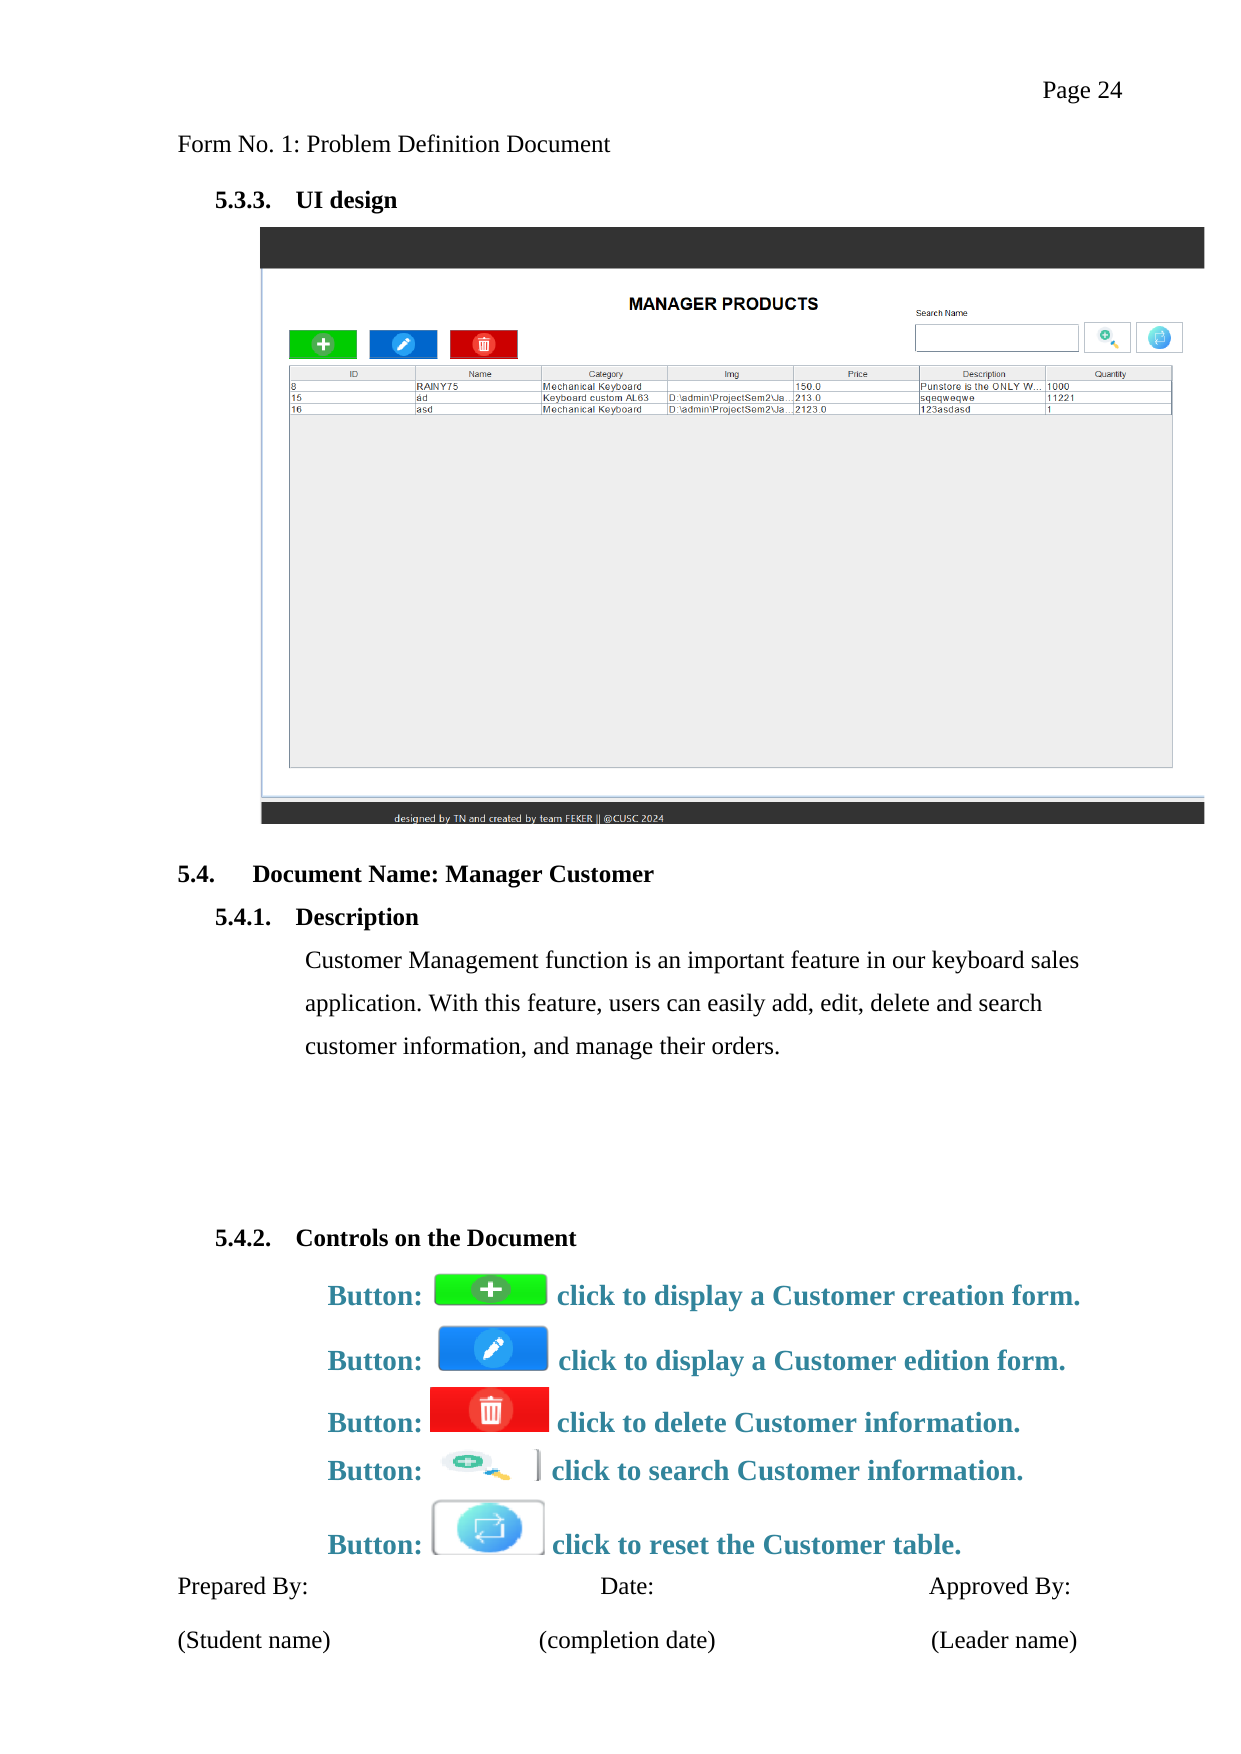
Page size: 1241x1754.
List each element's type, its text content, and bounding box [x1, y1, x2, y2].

text Button: click to reset the Customer table. [177, 1498, 1122, 1561]
picture [430, 1387, 550, 1432]
picture [430, 1272, 550, 1306]
picture [259, 227, 1205, 824]
list Document Name: Manager Customer [177, 859, 1122, 888]
picture [430, 1323, 551, 1371]
text Button: click to display a Customer edition form. [177, 1323, 1122, 1377]
text Customer Management function is an important feature in our keyboard sales application. With this feature, users can easily add, edit, delete and search customer information, and manage their orders. [305, 945, 1122, 1060]
list Description [215, 902, 1122, 931]
picture [430, 1498, 545, 1555]
text Button: click to delete Customer information. [177, 1388, 1122, 1438]
list Controls on the Document [215, 1223, 1122, 1252]
text Button: click to search Customer information. [177, 1449, 1122, 1487]
list UI design [215, 185, 1122, 213]
text Button: click to display a Customer creation form. [252, 1273, 1122, 1312]
picture [430, 1449, 545, 1481]
